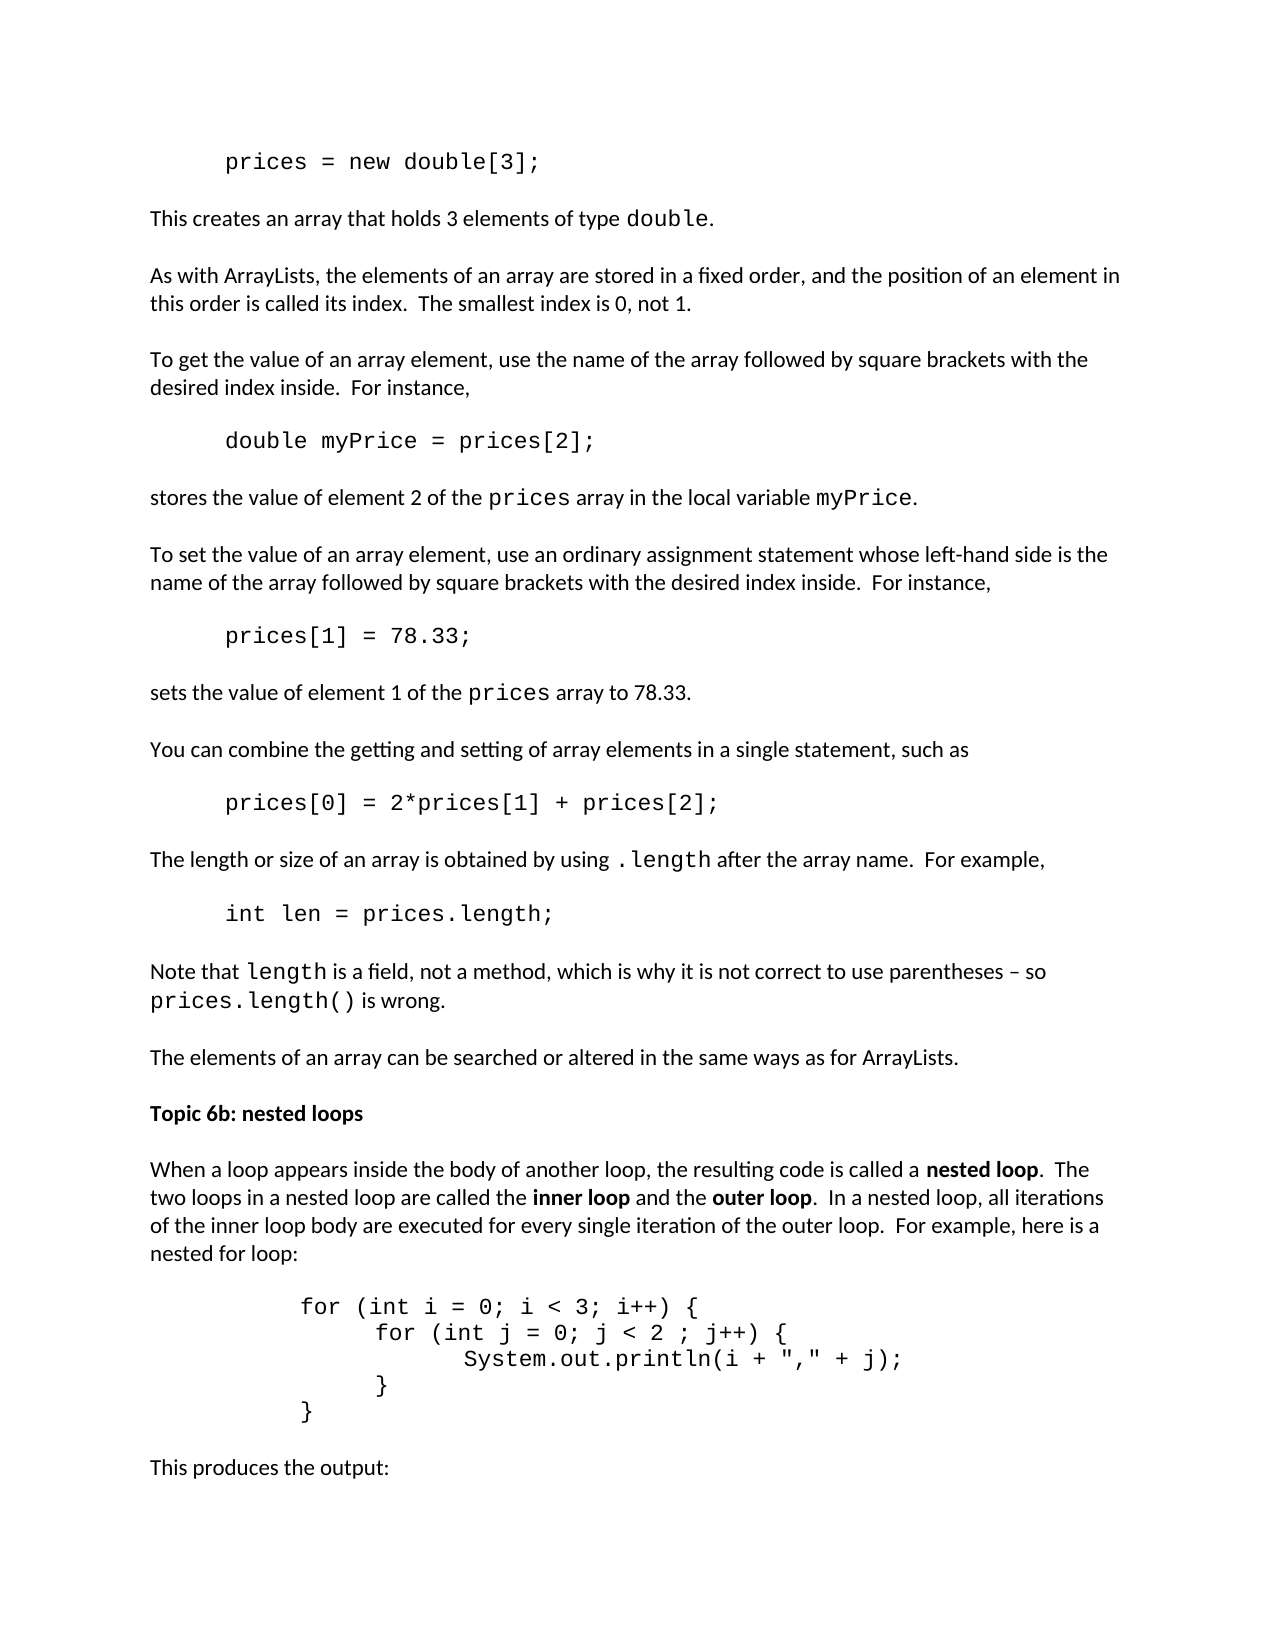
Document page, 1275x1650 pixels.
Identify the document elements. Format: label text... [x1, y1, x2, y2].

text sets the value of element 1 of the prices array to 78.33. [150, 678, 1125, 708]
text } [150, 1399, 1125, 1425]
text prices[0] = 2*prices[1] + prices[2]; [150, 792, 1125, 818]
text prices = new double[3]; [150, 150, 1125, 176]
text stores the value of element 2 of the prices array in the local variable myPrice. [150, 483, 1125, 512]
text for (int j = 0; j < 2 ; j++) { [150, 1321, 1125, 1347]
text System.out.println(i + "," + j); [150, 1347, 1125, 1373]
text Topic 6b: nested loops [150, 1099, 1125, 1127]
text Note that length is a field, not a method, which is why it is not correct to use parentheses – so prices.length() is wrong. [150, 957, 1125, 1015]
text You can combine the getting and setting of array elements in a single statement, such as [150, 736, 1125, 764]
text for (int i = 0; i < 3; i++) { [150, 1295, 1125, 1321]
text To get the value of an array element, use the name of the array followed by square brackets with the desired index inside. For instance, [150, 345, 1125, 401]
text double myPrice = prices[2]; [150, 429, 1125, 455]
text To set the value of an array element, use an ordinary assignment statement whose left-hand side is the name of the array followed by square brackets with the desired index inside. For instance, [150, 540, 1125, 596]
text When a loop appears inside the body of another loop, the resulting code is called a nested loop. The two loops in a nested loop are called the inner loop and the outer loop. In a nested loop, all iterations of the inner loop body are executed for every single iteration of the outer loop. For example, here is a nested for loop: [150, 1155, 1125, 1267]
text This creates an array that holds 3 elements of type double. [150, 204, 1125, 233]
text The elements of an array can be searched or altered in the same ways as for ArrayLists. [150, 1043, 1125, 1071]
text As with ArrayLists, the elements of an array are stored in a fixed order, and the position of an element in this order is called its index. The smallest index is 0, not 1. [150, 261, 1125, 317]
text int len = prices.length; [150, 903, 1125, 929]
text } [150, 1373, 1125, 1399]
text This produces the output: [150, 1453, 1125, 1481]
text prices[1] = 78.33; [150, 624, 1125, 650]
text The length or size of an array is obtained by using .length after the array name. For example, [150, 846, 1125, 875]
